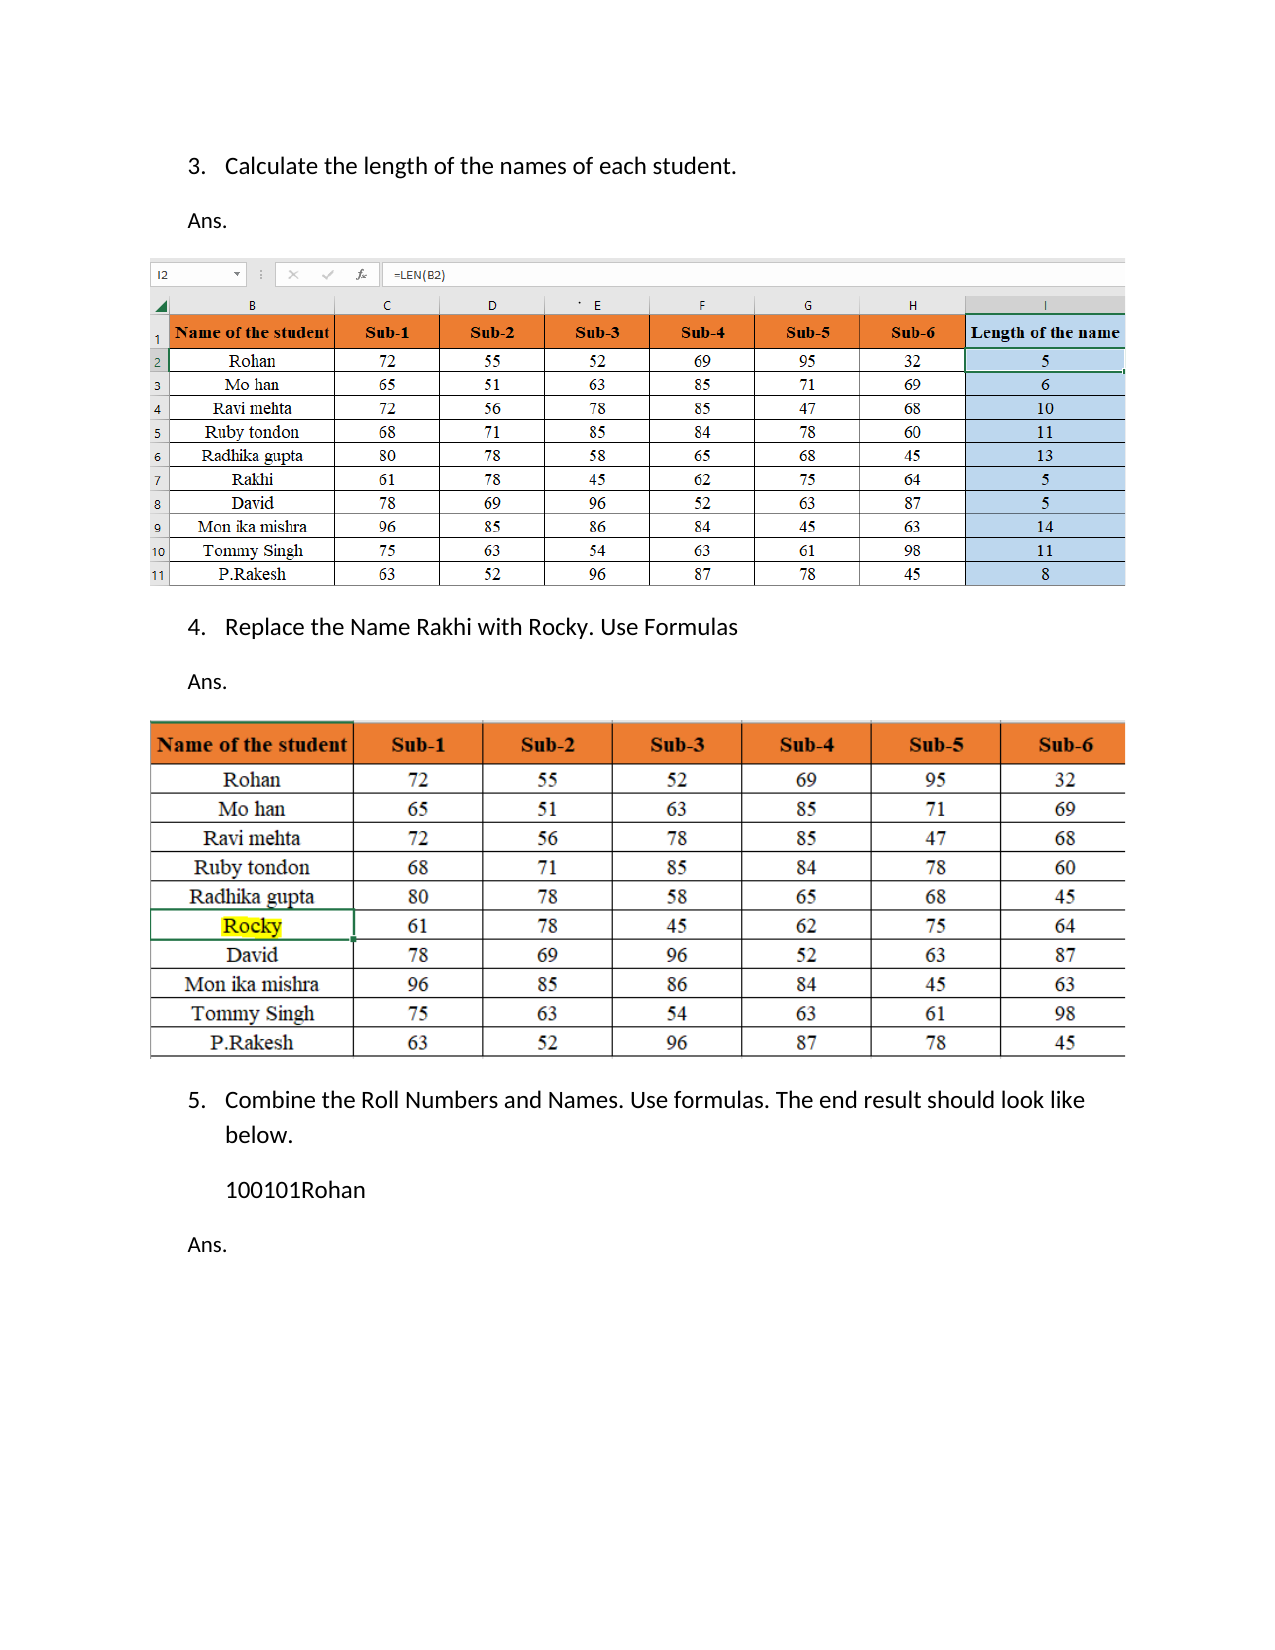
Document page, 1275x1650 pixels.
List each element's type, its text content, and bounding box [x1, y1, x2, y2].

text 100101Rohan [225, 1175, 1125, 1205]
text Ans. [187, 206, 1125, 234]
picture [150, 258, 1125, 586]
text Ans. [187, 1231, 1125, 1258]
list Combine the Roll Numbers and Names. Use formulas. The end result should look like below. [187, 1084, 1125, 1149]
list Calculate the length of the names of each student. [187, 150, 1125, 181]
text Ans. [187, 667, 1125, 695]
picture [150, 720, 1125, 1059]
list Replace the Name Rakhi with Rocky. Use Formulas [187, 611, 1125, 642]
